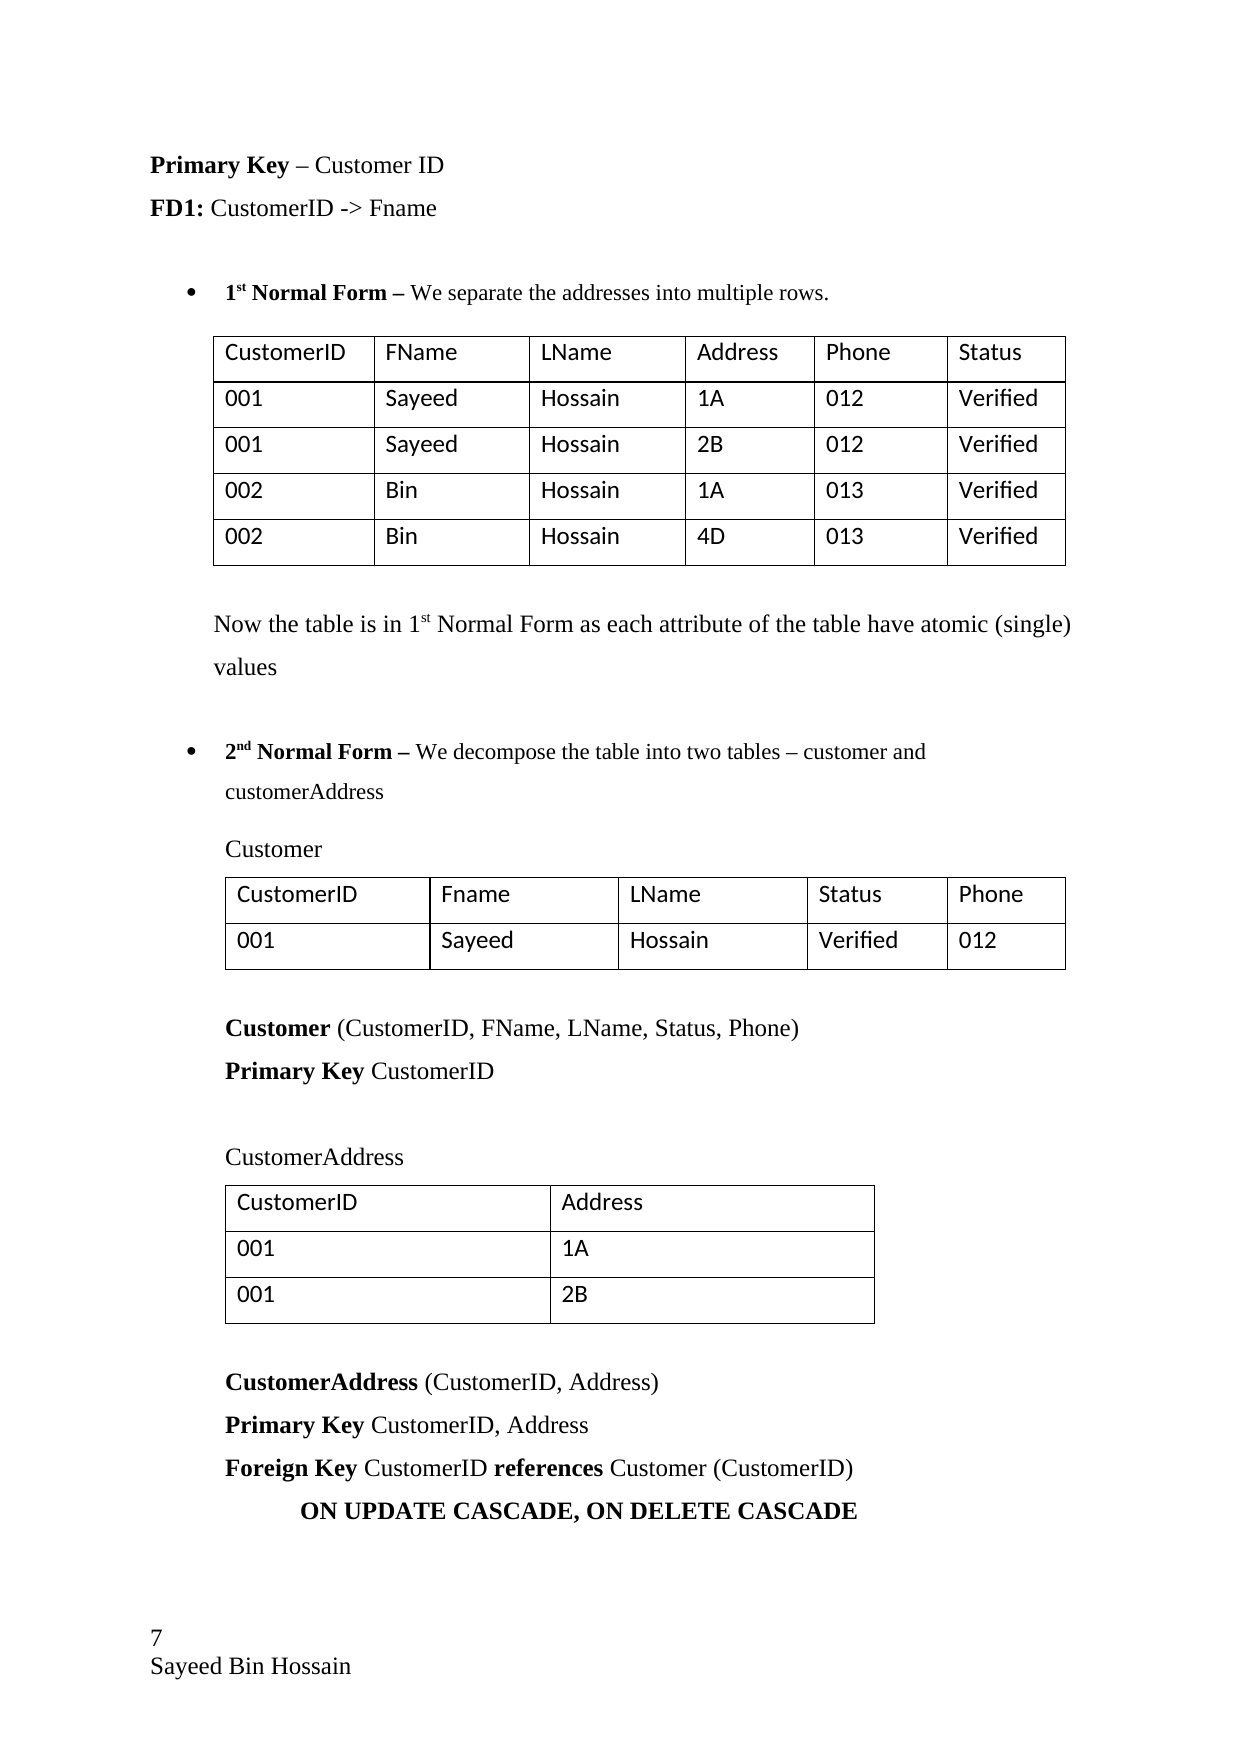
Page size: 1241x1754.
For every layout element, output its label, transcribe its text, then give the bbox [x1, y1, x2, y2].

table_cell Hossain [530, 428, 685, 473]
table_cell Sayeed [375, 383, 529, 427]
table_cell 012 [948, 924, 1065, 969]
table_cell Bin [375, 520, 529, 565]
table_cell 001 [226, 924, 429, 969]
table_header Address [686, 337, 814, 381]
table_cell 1A [686, 383, 814, 427]
table_cell 001 [226, 1278, 550, 1323]
table_cell Bin [375, 474, 529, 519]
table_cell 002 [214, 520, 374, 565]
table_cell 013 [815, 520, 947, 565]
text FD1: CustomerID -> Fname [150, 193, 1090, 222]
text Primary Key – Customer ID [150, 150, 1090, 179]
table_cell 002 [214, 474, 374, 519]
table_header CustomerID [226, 1186, 550, 1231]
list 2nd Normal Form – We decompose the table into two tables – customer and customerAddress [187, 738, 1090, 804]
table_cell 001 [226, 1232, 550, 1277]
text Primary Key CustomerID, Address [225, 1410, 1090, 1439]
table_cell 012 [815, 383, 947, 427]
table_header Phone [815, 337, 947, 381]
text CustomerAddress [225, 1142, 1090, 1171]
text Primary Key CustomerID [225, 1056, 1090, 1085]
table_header LName [619, 878, 807, 923]
table_cell Hossain [530, 520, 685, 565]
table_cell Hossain [619, 924, 807, 969]
table_cell Sayeed [375, 428, 529, 473]
table_header LName [530, 337, 685, 381]
table_header CustomerID [226, 878, 429, 923]
table_cell Hossain [530, 474, 685, 519]
text ON UPDATE CASCADE, ON DELETE CASCADE [225, 1496, 1090, 1525]
table_cell 001 [214, 428, 374, 473]
table_cell 1A [551, 1232, 874, 1277]
table_cell 2B [686, 428, 814, 473]
table_cell Verified [948, 383, 1065, 427]
table_cell 012 [815, 428, 947, 473]
table_header Status [948, 337, 1065, 381]
table_cell Hossain [530, 383, 685, 427]
table_header CustomerID [214, 337, 374, 381]
table_cell Verified [948, 474, 1065, 519]
table_header Fname [431, 878, 618, 923]
table_cell 1A [686, 474, 814, 519]
list 1st Normal Form – We separate the addresses into multiple rows. [187, 279, 1090, 306]
text Customer (CustomerID, FName, LName, Status, Phone) [225, 1013, 1090, 1042]
table_header Status [808, 878, 947, 923]
table_cell 001 [214, 383, 374, 427]
table_cell 013 [815, 474, 947, 519]
text Customer [225, 834, 1090, 863]
text CustomerAddress (CustomerID, Address) [225, 1367, 1090, 1396]
table_cell Verified [948, 520, 1065, 565]
table_header FName [375, 337, 529, 381]
table_header Address [551, 1186, 874, 1231]
table_cell Verified [808, 924, 947, 969]
table_cell Sayeed [431, 924, 618, 969]
text Now the table is in 1st Normal Form as each attribute of the table have atomic (single) values [213, 609, 1090, 681]
table_cell 2B [551, 1278, 874, 1323]
table_header Phone [948, 878, 1065, 923]
text Foreign Key CustomerID references Customer (CustomerID) [225, 1453, 1090, 1482]
table_cell Verified [948, 428, 1065, 473]
table_cell 4D [686, 520, 814, 565]
